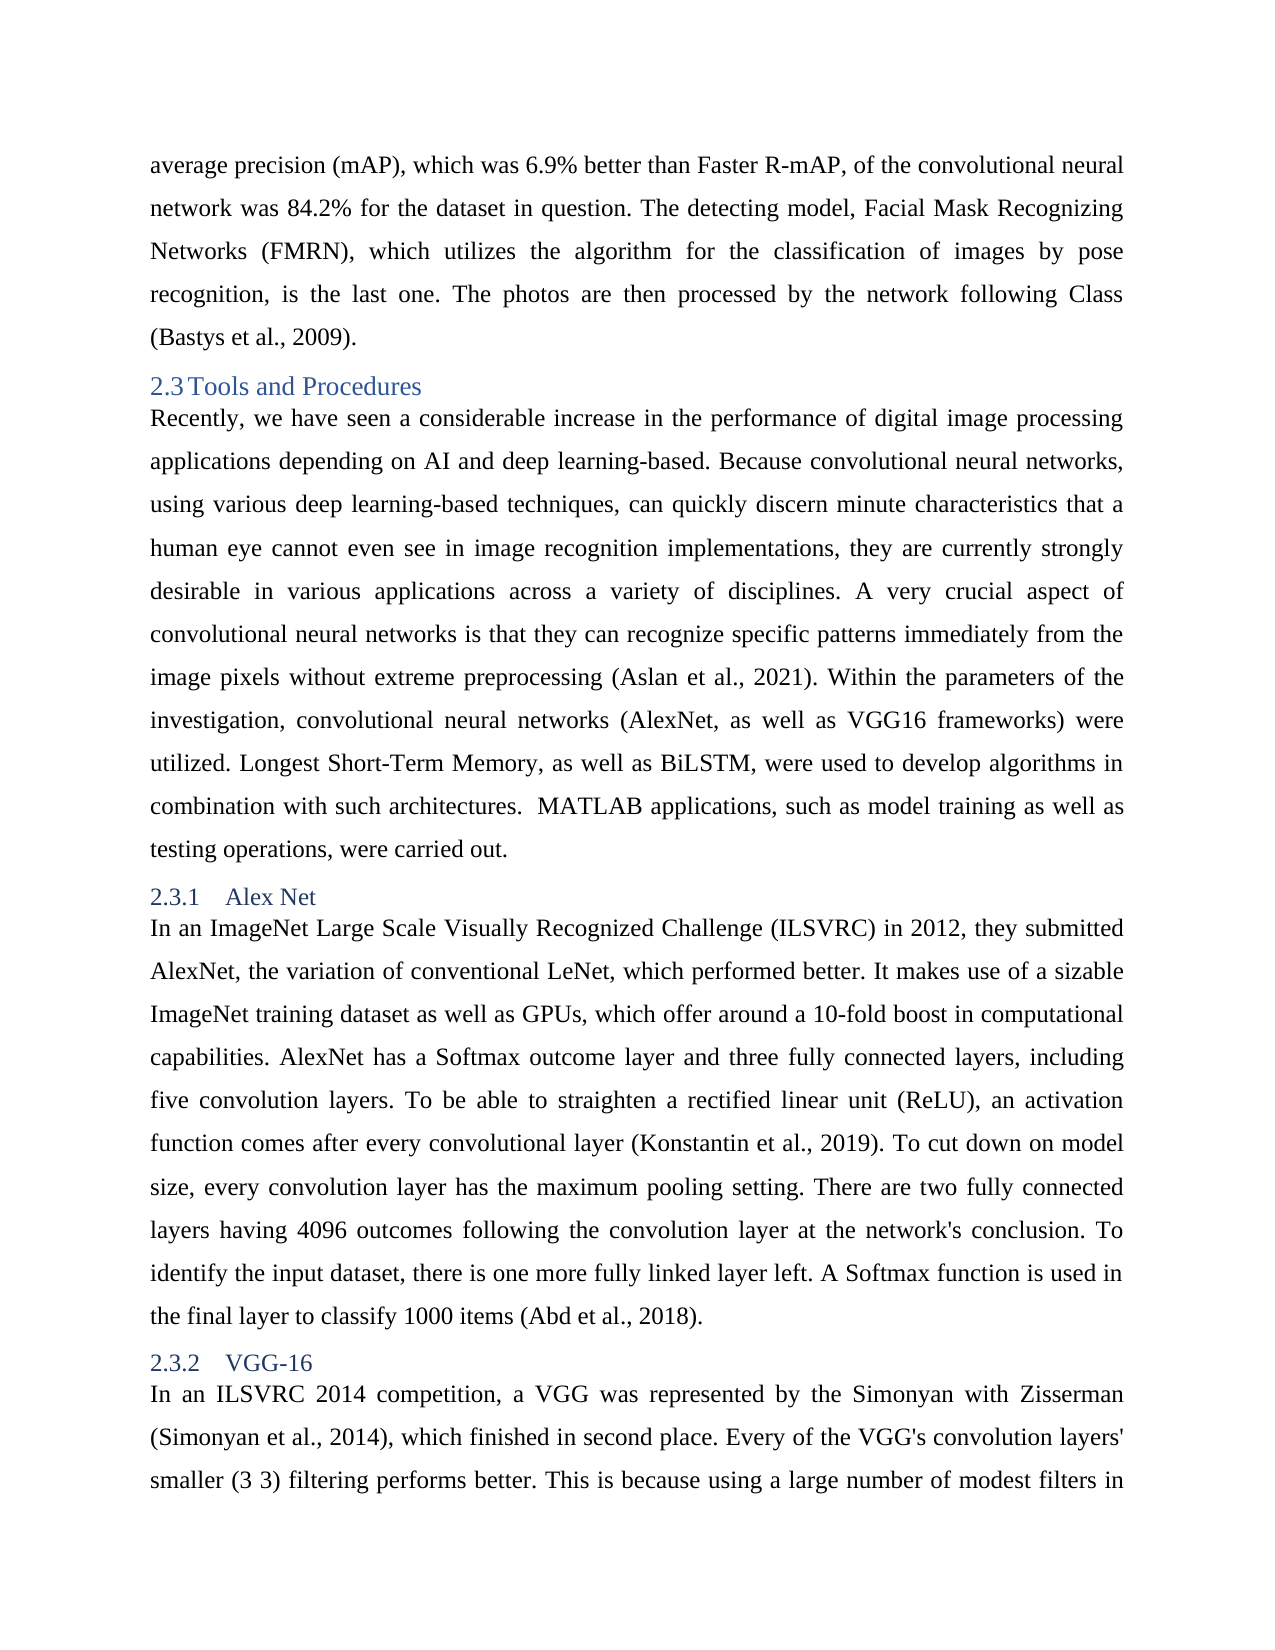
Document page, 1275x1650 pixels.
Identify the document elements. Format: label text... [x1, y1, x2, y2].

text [150, 1379, 1125, 1494]
subtitle Alex Net [150, 882, 1125, 911]
subtitle Tools and Procedures [150, 370, 1125, 401]
text Recently, we have seen a considerable increase in the performance of digital image processing applications depending on AI and deep learning-based. Because convolutional neural networks, using various deep learning-based techniques, can quickly discern minute characteristics that a human eye cannot even see in image recognition implementations, they are currently strongly desirable in various applications across a variety of disciplines. A very crucial aspect of convolutional neural networks is that they can recognize specific patterns immediately from the image pixels without extreme preprocessing (Aslan et al., 2021). Within the parameters of the investigation, convolutional neural networks (AlexNet, as well as VGG16 frameworks) were utilized. Longest Short-Term Memory, as well as BiLSTM, were used to develop algorithms in combination with such architectures. MATLAB applications, such as model training as well as testing operations, were carried out. [150, 403, 1125, 863]
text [150, 150, 1125, 351]
subtitle VGG-16 [150, 1348, 1125, 1377]
text In an ImageNet Large Scale Visually Recognized Challenge (ILSVRC) in 2012, they submitted AlexNet, the variation of conventional LeNet, which performed better. It makes use of a sizable ImageNet training dataset as well as GPUs, which offer around a 10-fold boost in computational capabilities. AlexNet has a Softmax outcome layer and three fully connected layers, including five convolution layers. To be able to straighten a rectified linear unit (ReLU), an activation function comes after every convolutional layer (Konstantin et al., 2019). To cut down on model size, every convolution layer has the maximum pooling setting. There are two fully connected layers having 4096 outcomes following the convolution layer at the network's conclusion. To identify the input dataset, there is one more fully linked layer left. A Softmax function is used in the final layer to classify 1000 items (Abd et al., 2018). [150, 913, 1125, 1330]
